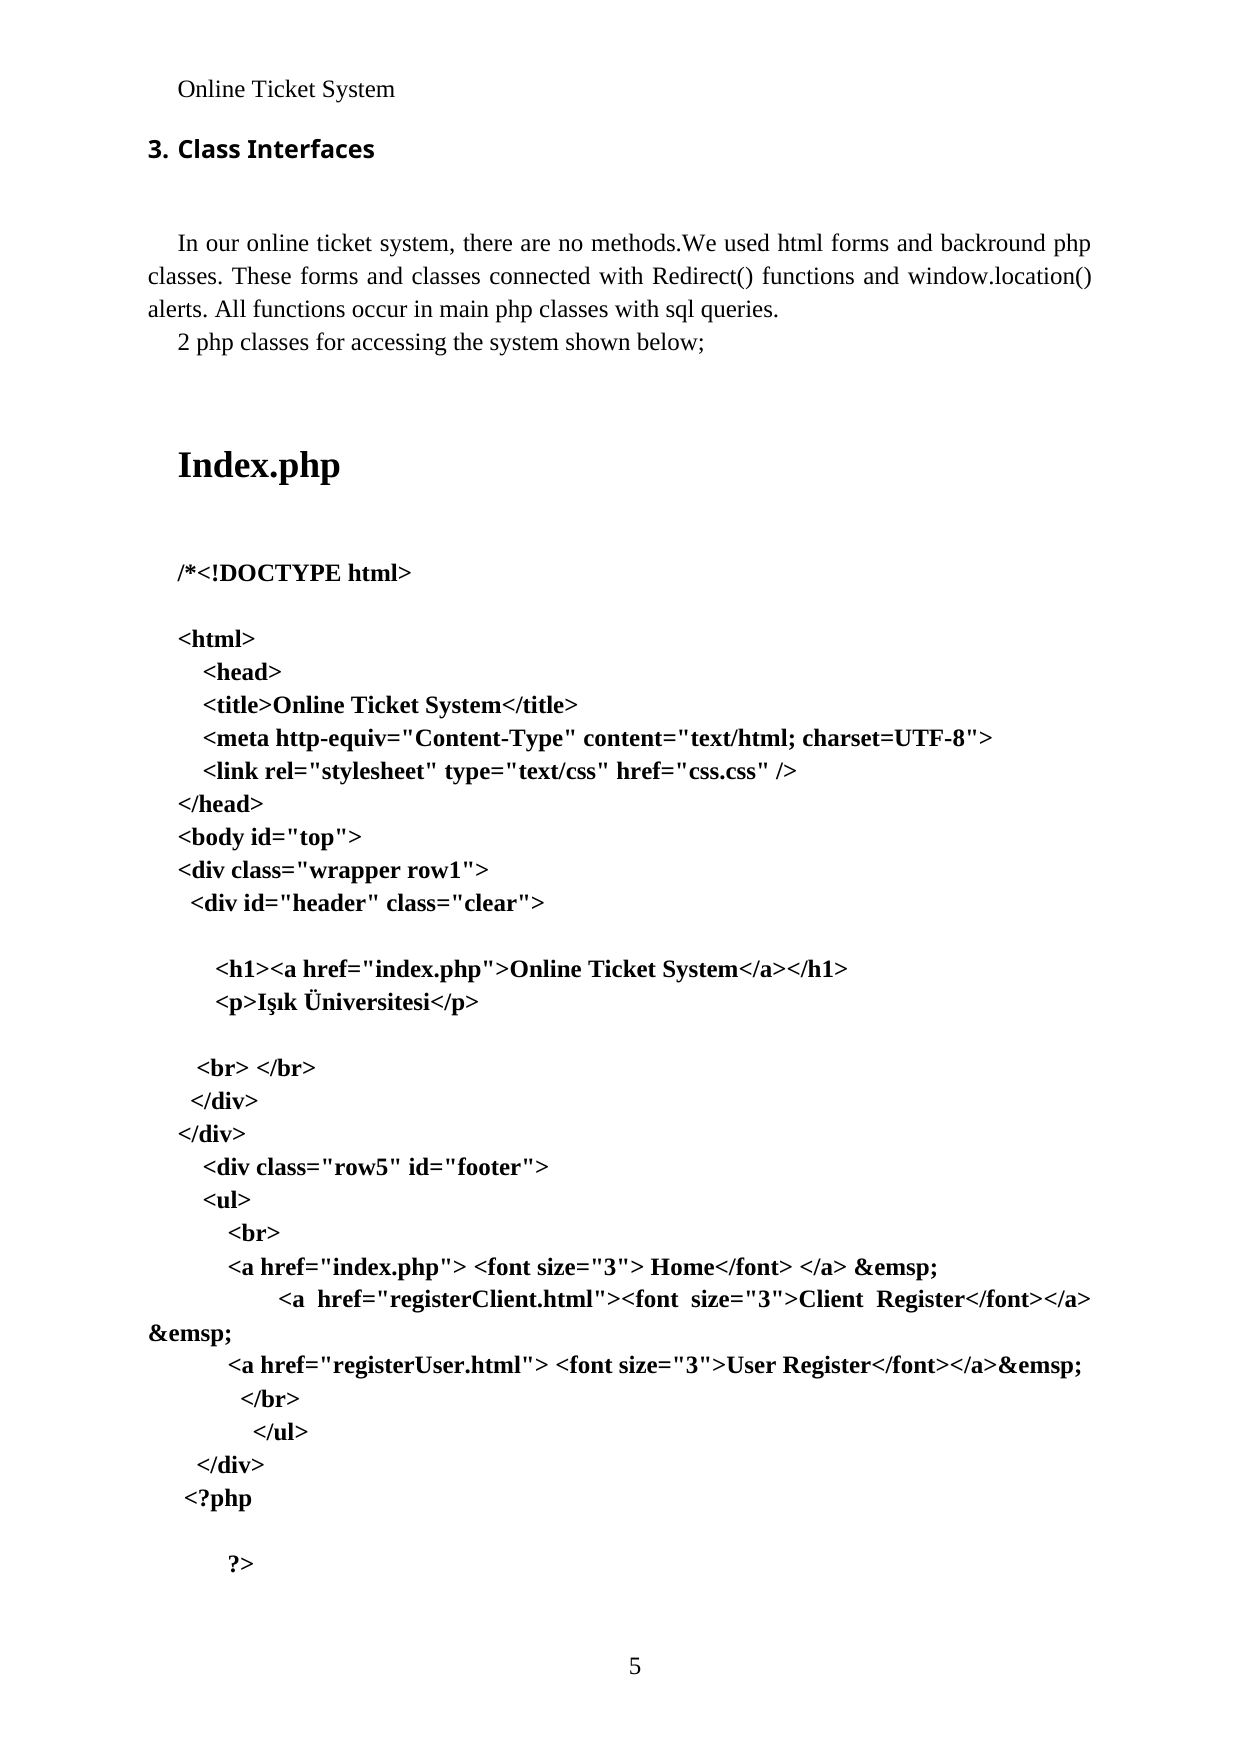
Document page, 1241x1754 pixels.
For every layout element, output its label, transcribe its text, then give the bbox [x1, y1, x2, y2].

text <?php [148, 1483, 1093, 1511]
text <ul> [148, 1186, 1093, 1214]
text <html> [148, 624, 1093, 653]
text <title>Online Ticket System</title> [148, 690, 1093, 719]
text <div class="wrapper row1"> [148, 855, 1093, 884]
text <div class="row5" id="footer"> [148, 1152, 1093, 1181]
text <a href="registerClient.html"><font size="3">Client Register</font></a> &emsp; [148, 1284, 1093, 1346]
text </head> [148, 789, 1093, 818]
text ?> [148, 1549, 1093, 1577]
text <p>Işık Üniversitesi</p> [148, 987, 1093, 1016]
text /*<!DOCTYPE html> [148, 558, 1093, 587]
text <h1><a href="index.php">Online Ticket System</a></h1> [148, 954, 1093, 983]
text 2 php classes for accessing the system shown below; [148, 327, 1093, 356]
text <body id="top"> [148, 822, 1093, 851]
text <head> [148, 657, 1093, 686]
text <a href="index.php"> <font size="3"> Home</font> </a> &emsp; [148, 1252, 1093, 1280]
text </br> [148, 1384, 1093, 1412]
text In our online ticket system, there are no methods.We used html forms and backround php classes. These forms and classes connected with Redirect() functions and window.location() alerts. All functions occur in main php classes with sql queries. [148, 228, 1093, 323]
text Index.php [148, 442, 1093, 486]
text <link rel="stylesheet" type="text/css" href="css.css" /> [148, 756, 1093, 785]
text </ul> [148, 1417, 1093, 1445]
text </div> [148, 1450, 1093, 1478]
text </div> [148, 1119, 1093, 1148]
text <meta http-equiv="Content-Type" content="text/html; charset=UTF-8"> [148, 723, 1093, 752]
subtitle Class Interfaces [148, 131, 1093, 165]
text <br> </br> [148, 1053, 1093, 1082]
text <div id="header" class="clear"> [148, 888, 1093, 917]
text <br> [148, 1218, 1093, 1247]
text <a href="registerUser.html"> <font size="3">User Register</font></a>&emsp; [148, 1351, 1093, 1379]
text </div> [148, 1086, 1093, 1115]
